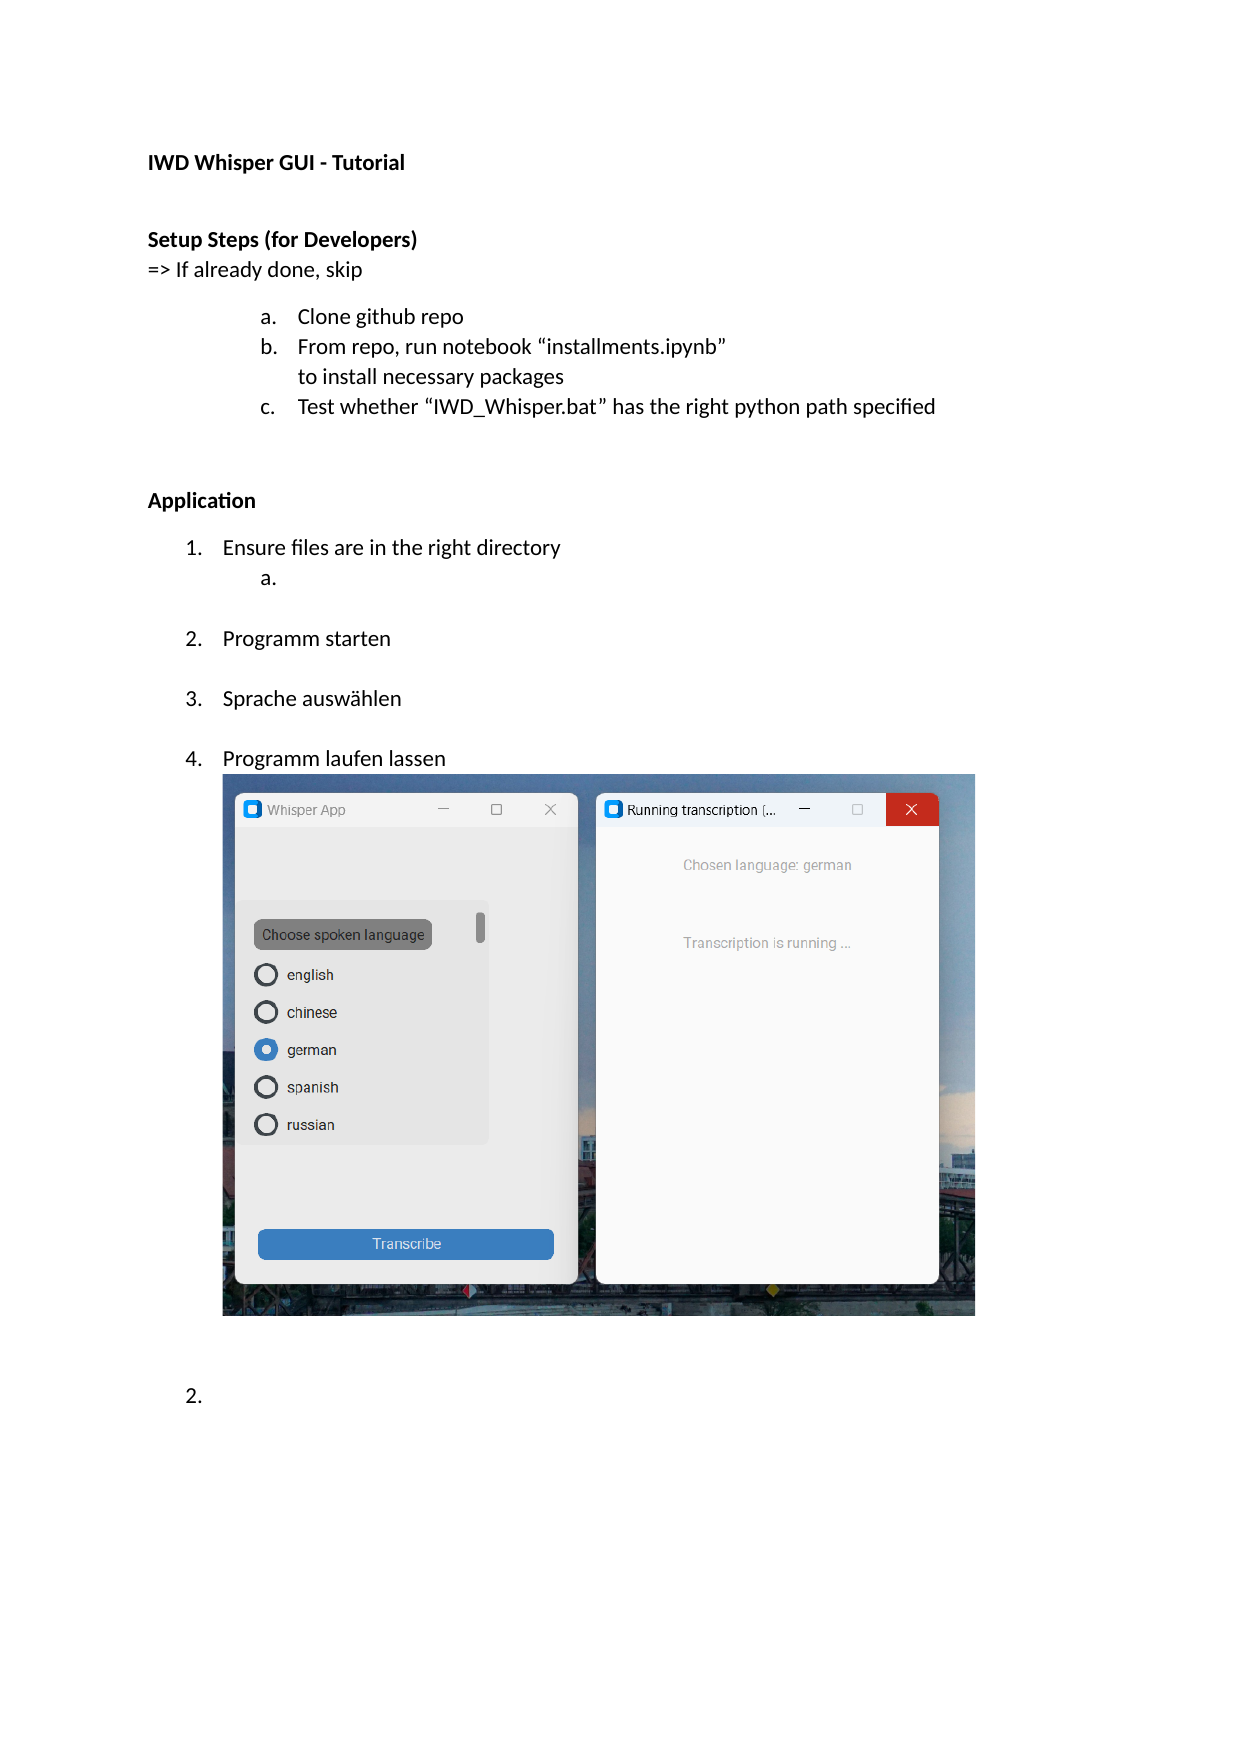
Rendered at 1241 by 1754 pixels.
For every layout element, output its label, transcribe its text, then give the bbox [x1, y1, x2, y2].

list Ensure files are in the right directory [185, 533, 1093, 561]
list From repo, run notebook “installments.ipynb” to install necessary packages [260, 332, 1093, 390]
text Setup Steps (for Developers) => If already done, skip [148, 194, 1093, 283]
text Application [148, 486, 1093, 514]
list Sprache auswählen [185, 684, 1093, 742]
text IWD Whisper GUI - Tutorial [148, 148, 1093, 176]
list Programm starten [185, 624, 1093, 682]
picture [222, 774, 976, 1316]
list Test whether “IWD_Whisper.bat” has the right python path specified [260, 392, 1093, 420]
list Clone github repo [260, 302, 1093, 330]
